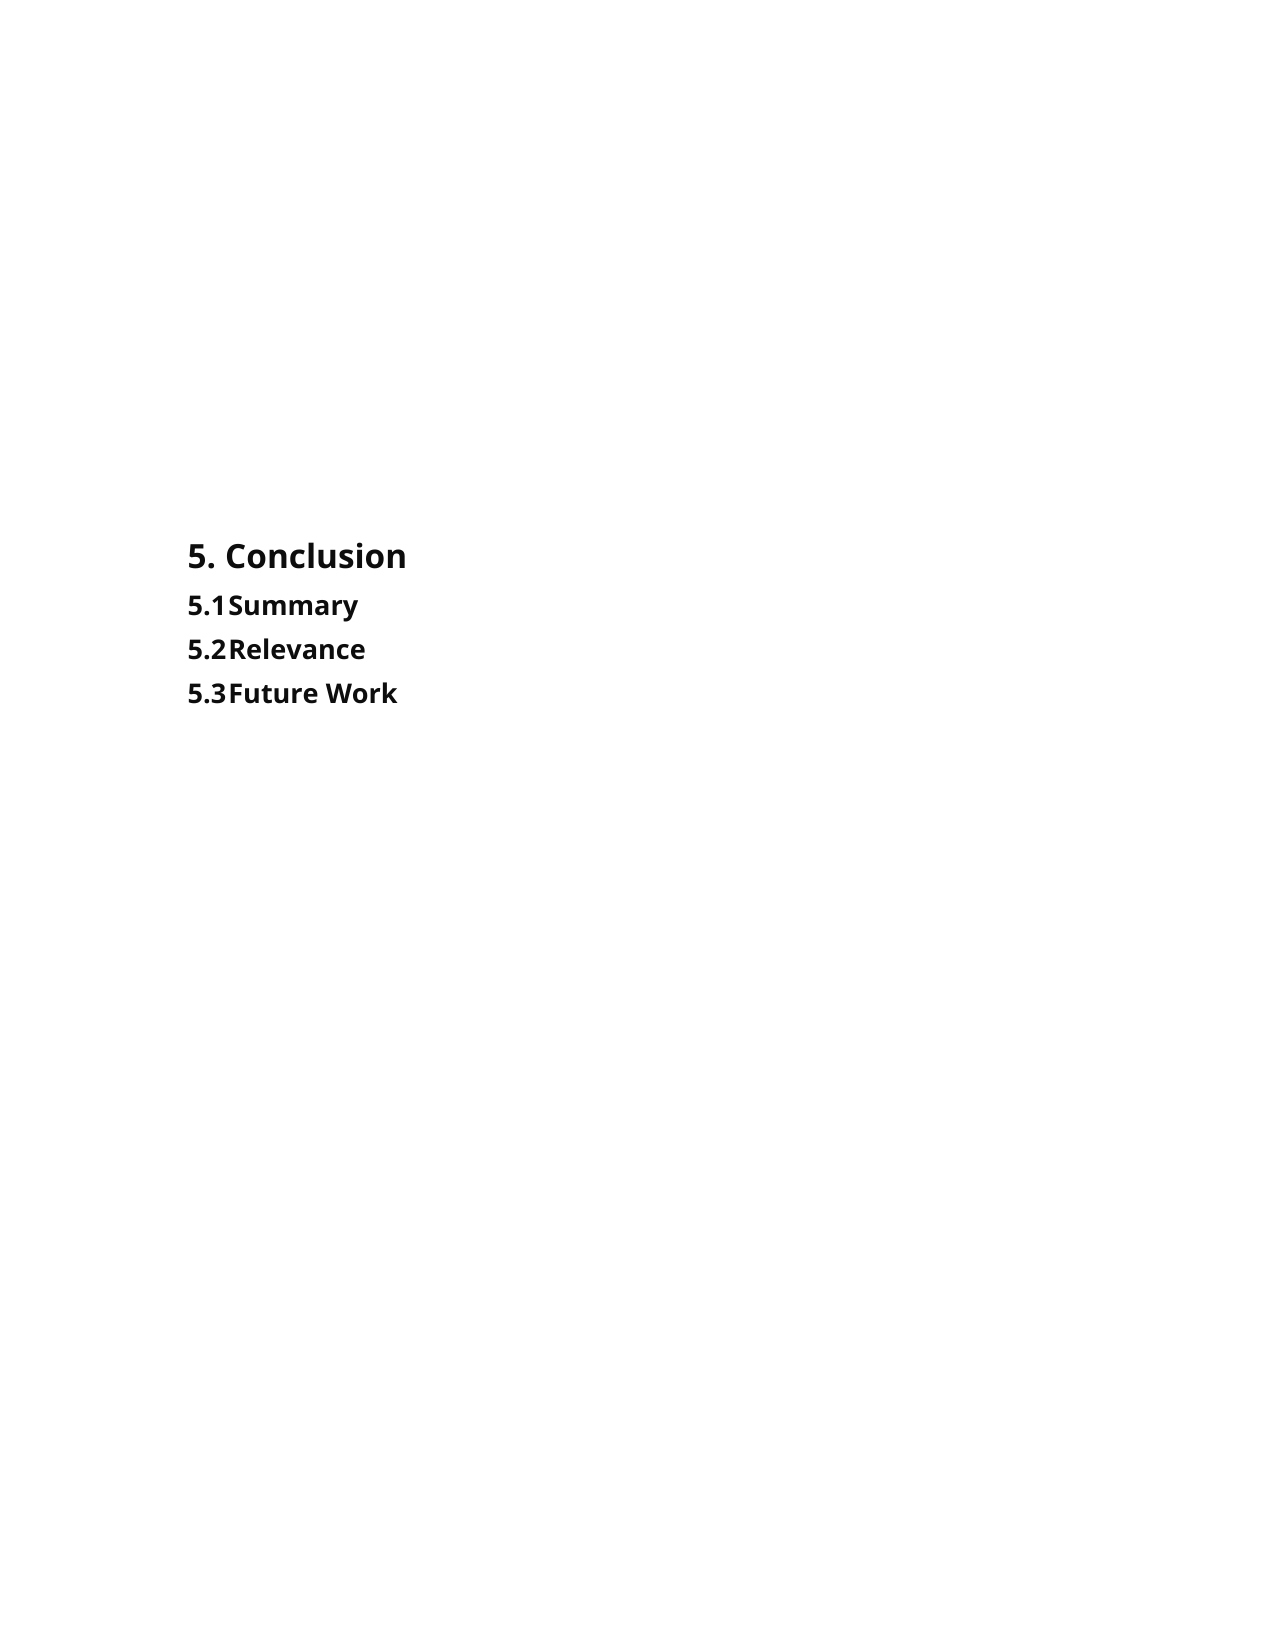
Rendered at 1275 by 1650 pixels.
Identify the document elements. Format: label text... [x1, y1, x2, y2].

subtitle Relevance [187, 630, 1125, 667]
subtitle Future Work [187, 674, 1125, 711]
subtitle Summary [187, 586, 1125, 623]
subtitle Conclusion [187, 533, 1125, 579]
